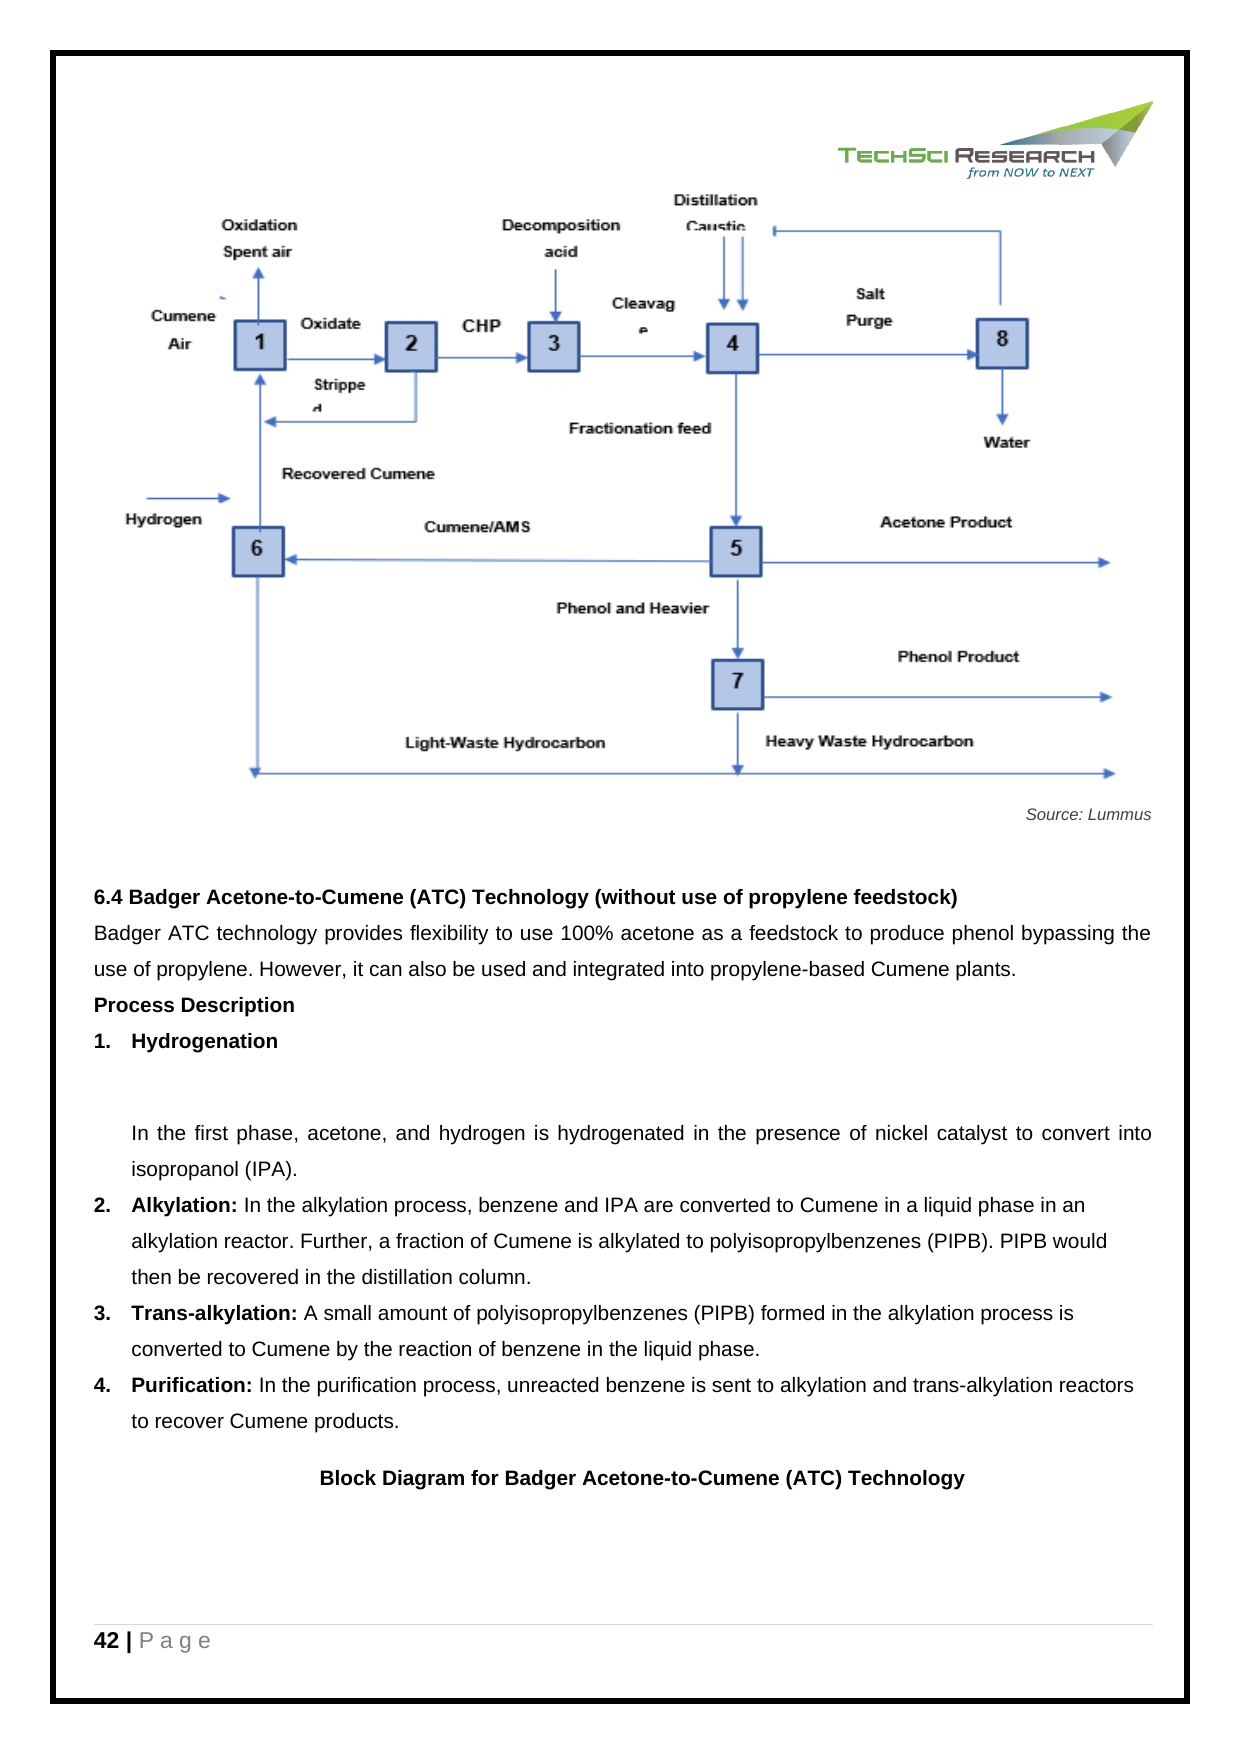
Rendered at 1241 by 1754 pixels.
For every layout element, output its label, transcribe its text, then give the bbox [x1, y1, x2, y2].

text In the first phase, acetone, and hydrogen is hydrogenated in the presence of nickel catalyst to convert into isopropanol (IPA). [131, 1121, 1153, 1181]
picture [93, 100, 1154, 792]
text Source: Lummus [94, 805, 1153, 824]
text Process Description [94, 993, 1153, 1017]
list Purification: In the purification process, unreacted benzene is sent to alkylation and trans-alkylation reactors to recover Cumene products. [94, 1373, 1153, 1433]
text Badger ATC technology provides flexibility to use 100% acetone as a feedstock to produce phenol bypassing the use of propylene. However, it can also be used and integrated into propylene-based Cumene plants. [94, 921, 1153, 981]
list Alkylation: In the alkylation process, benzene and IPA are converted to Cumene in a liquid phase in an alkylation reactor. Further, a fraction of Cumene is alkylated to polyisopropylbenzenes (PIPB). PIPB would then be recovered in the distillation column. [94, 1193, 1153, 1289]
list Trans-alkylation: A small amount of polyisopropylbenzenes (PIPB) formed in the alkylation process is converted to Cumene by the reaction of benzene in the liquid phase. [94, 1301, 1153, 1361]
text 6.4 Badger Acetone-to-Cumene (ATC) Technology (without use of propylene feedstock) [94, 885, 1153, 909]
list Hydrogenation [94, 1028, 1153, 1052]
text Block Diagram for Badger Acetone-to-Cumene (ATC) Technology [131, 1466, 1153, 1489]
